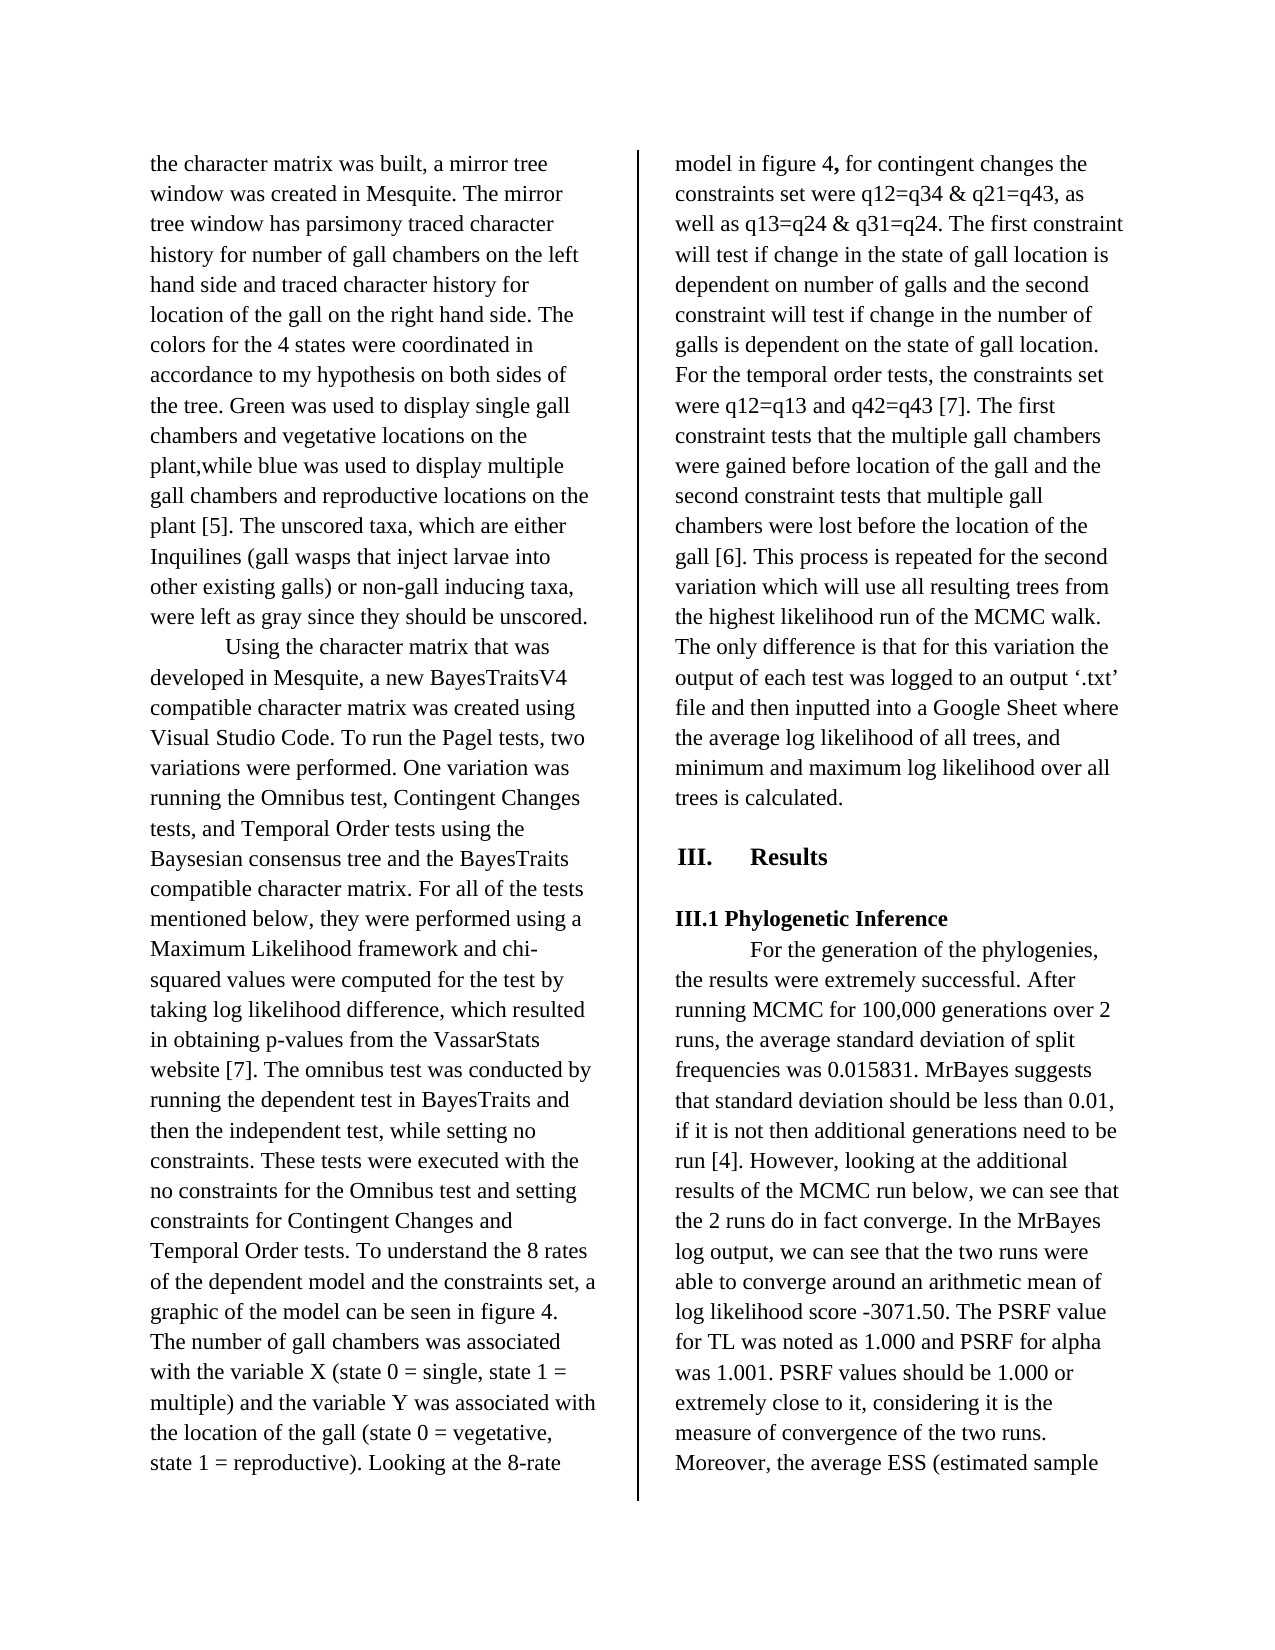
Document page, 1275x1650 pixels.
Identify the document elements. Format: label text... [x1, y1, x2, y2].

text Using the character matrix that was developed in Mesquite, a new BayesTraitsV4 compatible character matrix was created using Visual Studio Code. To run the Pagel tests, two variations were performed. One variation was running the Omnibus test, Contingent Changes tests, and Temporal Order tests using the Baysesian consensus tree and the BayesTraits compatible character matrix. For all of the tests mentioned below, they were performed using a Maximum Likelihood framework and chi-squared values were computed for the test by taking log likelihood difference, which resulted in obtaining p-values from the VassarStats website [7]. The omnibus test was conducted by running the dependent test in BayesTraits and then the independent test, while setting no constraints. These tests were executed with the no constraints for the Omnibus test and setting constraints for Contingent Changes and Temporal Order tests. To understand the 8 rates of the dependent model and the constraints set, a graphic of the model can be seen in figure 4. The number of gall chambers was associated with the variable X (state 0 = single, state 1 = multiple) and the variable Y was associated with the location of the gall (state 0 = vegetative, state 1 = reproductive). Looking at the 8-rate model in figure 4, for contingent changes the constraints set were q12=q34 & q21=q43, as well as q13=q24 & q31=q24. The first constraint will test if change in the state of gall location is dependent on number of galls and the second constraint will test if change in the number of galls is dependent on the state of gall location. For the temporal order tests, the constraints set were q12=q13 and q42=q43 [7]. The first constraint tests that the multiple gall chambers were gained before location of the gall and the second constraint tests that multiple gall chambers were lost before the location of the gall [6]. This process is repeated for the second variation which will use all resulting trees from the highest likelihood run of the MCMC walk. The only difference is that for this variation the output of each test was logged to an output ‘.txt’ file and then inputted into a Google Sheet where the average log likelihood of all trees, and minimum and maximum log likelihood over all trees is calculated. [675, 150, 1125, 811]
text III.1 Phylogenetic Inference [675, 905, 1125, 932]
text Using the character matrix that was developed in Mesquite, a new BayesTraitsV4 compatible character matrix was created using Visual Studio Code. To run the Pagel tests, two variations were performed. One variation was running the Omnibus test, Contingent Changes tests, and Temporal Order tests using the Baysesian consensus tree and the BayesTraits compatible character matrix. For all of the tests mentioned below, they were performed using a Maximum Likelihood framework and chi-squared values were computed for the test by taking log likelihood difference, which resulted in obtaining p-values from the VassarStats website [7]. The omnibus test was conducted by running the dependent test in BayesTraits and then the independent test, while setting no constraints. These tests were executed with the no constraints for the Omnibus test and setting constraints for Contingent Changes and Temporal Order tests. To understand the 8 rates of the dependent model and the constraints set, a graphic of the model can be seen in figure 4. The number of gall chambers was associated with the variable X (state 0 = single, state 1 = multiple) and the variable Y was associated with the location of the gall (state 0 = vegetative, state 1 = reproductive). Looking at the 8-rate model in figure 4, for contingent changes the constraints set were q12=q34 & q21=q43, as well as q13=q24 & q31=q24. The first constraint will test if change in the state of gall location is dependent on number of galls and the second constraint will test if change in the number of galls is dependent on the state of gall location. For the temporal order tests, the constraints set were q12=q13 and q42=q43 [7]. The first constraint tests that the multiple gall chambers were gained before location of the gall and the second constraint tests that multiple gall chambers were lost before the location of the gall [6]. This process is repeated for the second variation which will use all resulting trees from the highest likelihood run of the MCMC walk. The only difference is that for this variation the output of each test was logged to an output ‘.txt’ file and then inputted into a Google Sheet where the average log likelihood of all trees, and minimum and maximum log likelihood over all trees is calculated. [150, 633, 600, 1475]
list Results [712, 842, 1125, 871]
